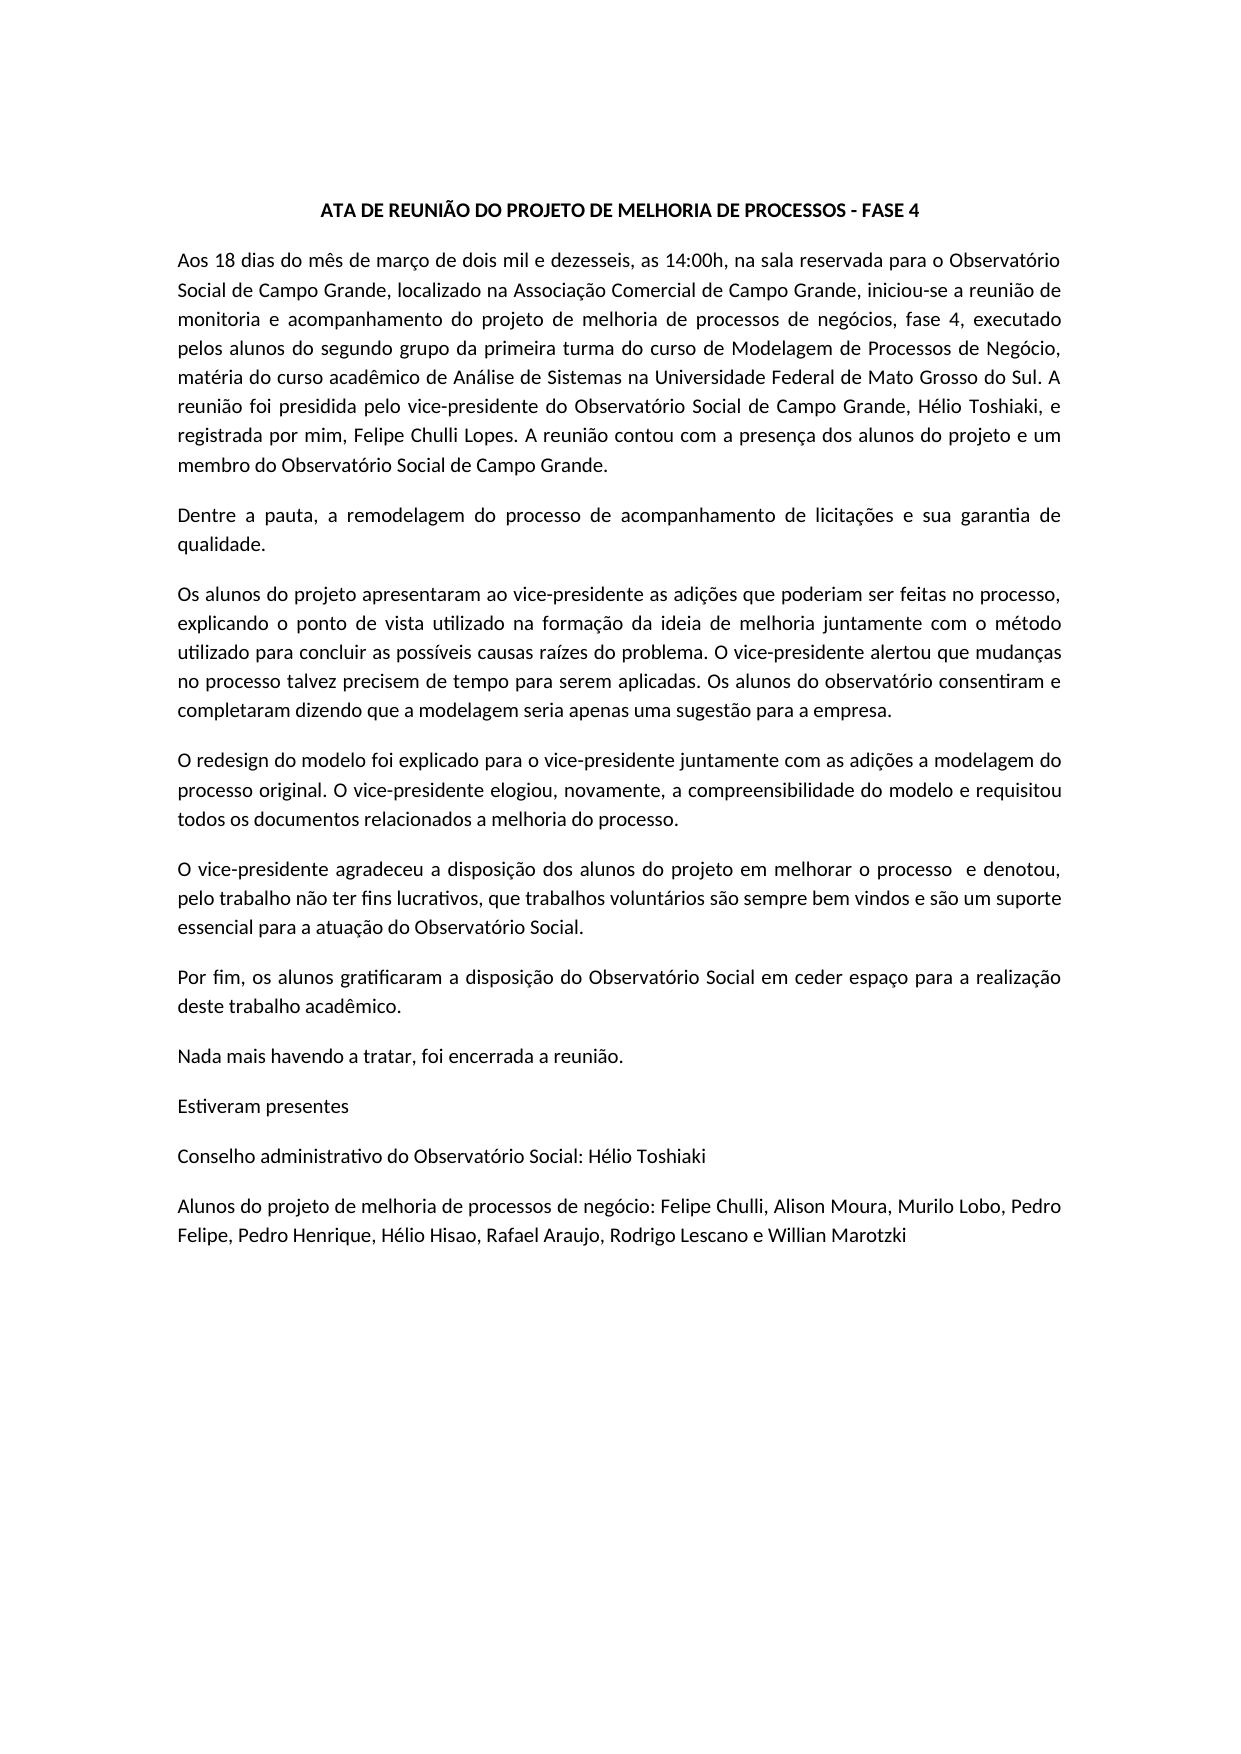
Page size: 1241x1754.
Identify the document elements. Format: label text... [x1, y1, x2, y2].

text Por fim, os alunos gratificaram a disposição do Observatório Social em ceder espaço para a realização deste trabalho acadêmico. [177, 964, 1063, 1019]
text Conselho administrativo do Observatório Social: Hélio Toshiaki [177, 1143, 1063, 1169]
text O vice-presidente agradeceu a disposição dos alunos do projeto em melhorar o processo e denotou, pelo trabalho não ter fins lucrativos, que trabalhos voluntários são sempre bem vindos e são um suporte essencial para a atuação do Observatório Social. [177, 856, 1063, 940]
text Estiveram presentes [177, 1093, 1063, 1119]
text Dentre a pauta, a remodelagem do processo de acompanhamento de licitações e sua garantia de qualidade. [177, 502, 1063, 556]
text Aos 18 dias do mês de março de dois mil e dezesseis, as 14:00h, na sala reservada para o Observatório Social de Campo Grande, localizado na Associação Comercial de Campo Grande, iniciou-se a reunião de monitoria e acompanhamento do projeto de melhoria de processos de negócios, fase 4, executado pelos alunos do segundo grupo da primeira turma do curso de Modelagem de Processos de Negócio, matéria do curso acadêmico de Análise de Sistemas na Universidade Federal de Mato Grosso do Sul. A reunião foi presidida pelo vice-presidente do Observatório Social de Campo Grande, Hélio Toshiaki, e registrada por mim, Felipe Chulli Lopes. A reunião contou com a presença dos alunos do projeto e um membro do Observatório Social de Campo Grande. [177, 248, 1063, 477]
text O redesign do modelo foi explicado para o vice-presidente juntamente com as adições a modelagem do processo original. O vice-presidente elogiou, novamente, a compreensibilidade do modelo e requisitou todos os documentos relacionados a melhoria do processo. [177, 748, 1063, 831]
text ATA DE REUNIÃO DO PROJETO DE MELHORIA DE PROCESSOS - FASE 4 [177, 198, 1063, 223]
text Alunos do projeto de melhoria de processos de negócio: Felipe Chulli, Alison Moura, Murilo Lobo, Pedro Felipe, Pedro Henrique, Hélio Hisao, Rafael Araujo, Rodrigo Lescano e Willian Marotzki [177, 1193, 1063, 1248]
text Nada mais havendo a tratar, foi encerrada a reunião. [177, 1043, 1063, 1069]
text Os alunos do projeto apresentaram ao vice-presidente as adições que poderiam ser feitas no processo, explicando o ponto de vista utilizado na formação da ideia de melhoria juntamente com o método utilizado para concluir as possíveis causas raízes do problema. O vice-presidente alertou que mudanças no processo talvez precisem de tempo para serem aplicadas. Os alunos do observatório consentiram e completaram dizendo que a modelagem seria apenas uma sugestão para a empresa. [177, 581, 1063, 723]
